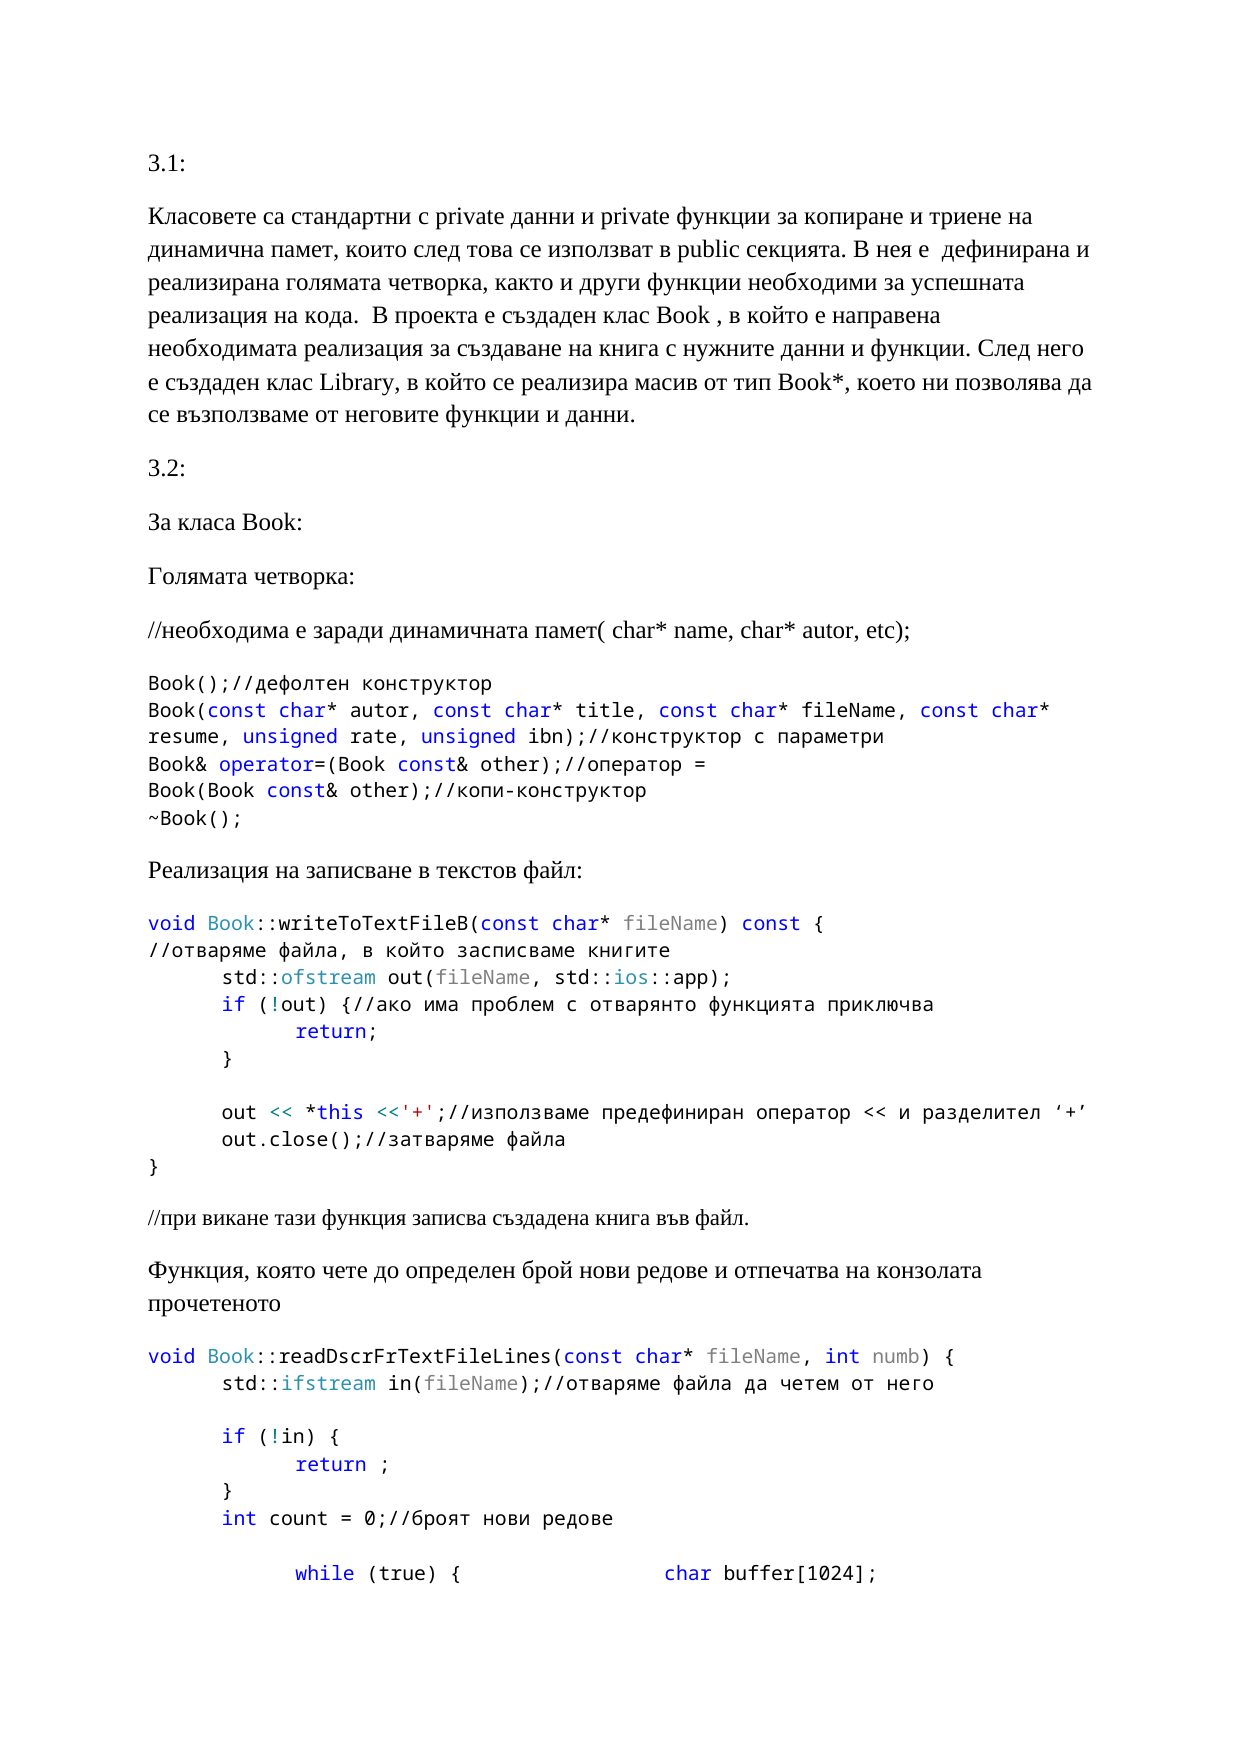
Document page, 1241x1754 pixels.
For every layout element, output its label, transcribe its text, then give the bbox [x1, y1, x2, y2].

text return; [148, 1017, 1093, 1044]
text } [148, 1477, 1093, 1504]
text Реализация на записване в текстов файл: [148, 856, 1093, 884]
text if (!in) { [148, 1423, 1093, 1450]
text Book();//дефолтен конструктор [148, 669, 1093, 696]
text void Book::writeToTextFileB(const char* fileName) const { [148, 909, 1093, 936]
text if (!out) {//ако има проблем с отварянто функцията приключва [148, 990, 1093, 1017]
text return ; [148, 1450, 1093, 1477]
text //отваряме файла, в който засписваме книгите [148, 936, 1093, 963]
text void Book::readDscrFrTextFileLines(const char* fileName, int numb) { [148, 1342, 1093, 1369]
text } [148, 1152, 1093, 1179]
text Book(const char* autor, const char* title, const char* fileName, const char* resume, unsigned rate, unsigned ibn);//конструктор с параметри [148, 696, 1093, 750]
text out.close();//затваряме файла [148, 1125, 1093, 1152]
text while (true) { char buffer[1024]; [148, 1559, 1093, 1586]
text ~Book(); [148, 804, 1093, 831]
text 3.2: [148, 453, 1093, 482]
text Book& operator=(Book const& other);//оператор = [148, 750, 1093, 777]
text //при викане тази функция записва създадена книга във файл. [148, 1204, 1093, 1230]
text За класа Book: [148, 507, 1093, 536]
text out << *this <<'+';//използваме предефиниран оператор << и разделител ‘+’ [148, 1098, 1093, 1125]
text //необходима е заради динамичната памет( char* name, char* autor, etc); [148, 615, 1093, 644]
text Голямата четворка: [148, 561, 1093, 590]
text 3.1: [148, 148, 1093, 176]
text std::ifstream in(fileName);//oтваряме файла да четем от него [148, 1369, 1093, 1396]
text } [148, 1044, 1093, 1071]
text Класовете са стандартни с private данни и private функции за копиране и триене на динамична памет, които след това се използват в public секцията. В нея е дефинирана и реализирана голямата четворка, както и други функции необходими за успешната реализация на кода. В проекта е създаден клас Book , в който е направена необходимата реализация за създаване на книга с нужните данни и функции. След него е създаден клас Library, в който се реализира масив от тип Book*, което ни позволява да се възползваме от неговите функции и данни. [148, 201, 1093, 428]
text Функция, която чете до определен брой нови редове и отпечатва на конзолата прочетеното [148, 1255, 1093, 1317]
text std::ofstream out(fileName, std::ios::app); [148, 963, 1093, 990]
text Book(Book const& other);//копи-конструктор [148, 777, 1093, 804]
text int count = 0;//броят нови редове [148, 1504, 1093, 1531]
